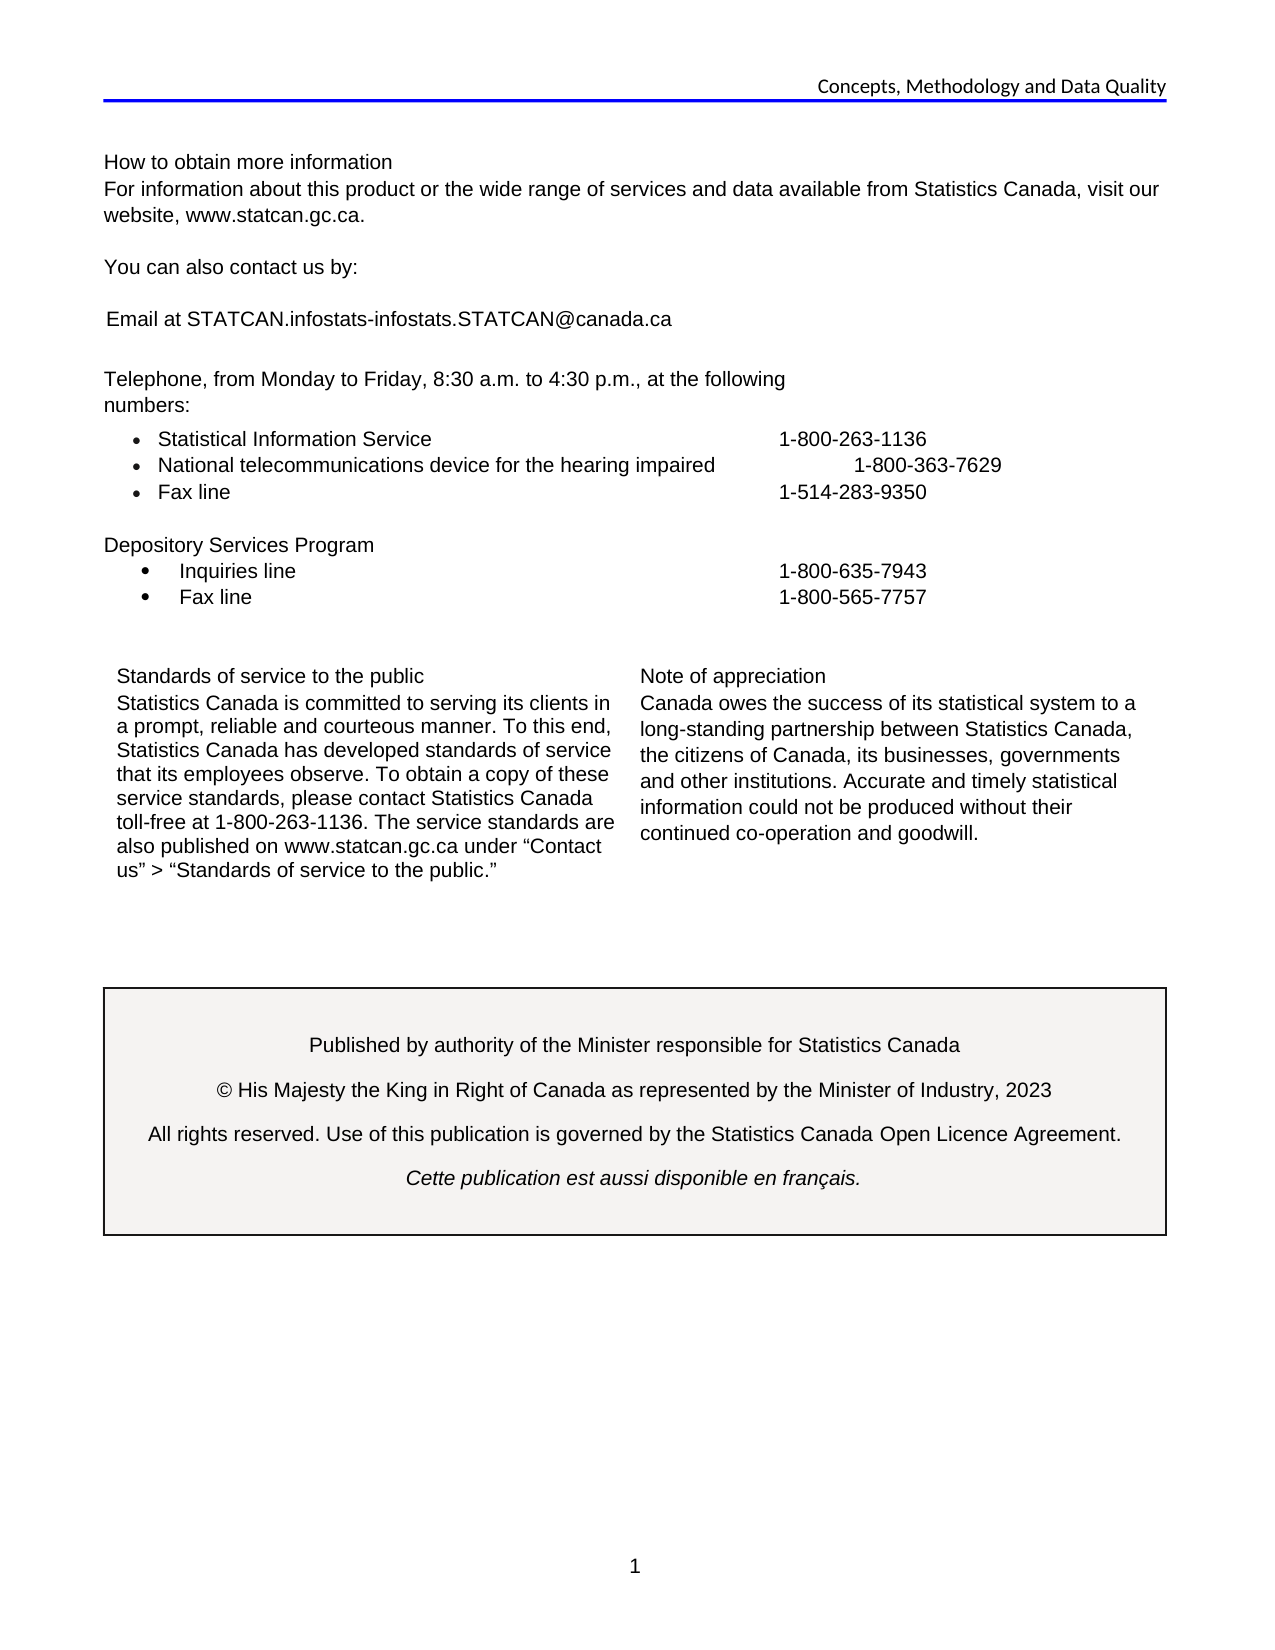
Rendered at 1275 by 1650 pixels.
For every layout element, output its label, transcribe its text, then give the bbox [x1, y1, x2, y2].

text Depository Services Program [103, 533, 1163, 557]
list Statistical Information Service 1-800-263-1136 [132, 426, 1163, 451]
text Telephone, from Monday to Friday, 8:30 a.m. to 4:30 p.m., at the following numbers: [103, 366, 833, 416]
text How to obtain more information [103, 150, 1166, 174]
table_header Standards of service to the public Statistics Canada is committed to serving its clients in a prompt, reliable and courteous manner. To this end, Statistics Canada has developed standards of service that its employees observe. To obtain a copy of these service standards, please contact Statistics Canada toll-free at 1-800-263-1136. The service standards are also published on www.statcan.gc.ca under “Contact us” > “Standards of service to the public.” [105, 664, 628, 935]
text For information about this product or the wide range of services and data available from Statistics Canada, visit our website, www.statcan.gc.ca. [103, 176, 1163, 226]
text Published by authority of the Minister responsible for Statistics Canada [105, 1031, 1165, 1057]
text © His Majesty the King in Right of Canada as represented by the Minister of Industry, 2023 [105, 1075, 1165, 1101]
text All rights reserved. Use of this publication is governed by the Statistics Canada Open Licence Agreement. [105, 1119, 1165, 1146]
text Email at STATCAN.infostats-infostats.STATCAN@canada.ca [106, 307, 1166, 331]
list National telecommunications device for the hearing impaired 1-800-363-7629 [132, 453, 1163, 477]
text Cette publication est aussi disponible en français. [105, 1164, 1165, 1190]
list Fax line 1-800-565-7757 [142, 585, 1163, 609]
text You can also contact us by: [103, 254, 1163, 278]
list Inquiries line 1-800-635-7943 [142, 559, 1163, 583]
table_header Note of appreciation Canada owes the success of its statistical system to a long‑standing partnership between Statistics Canada, the citizens of Canada, its businesses, governments and other institutions. Accurate and timely statistical information could not be produced without their continued co‑operation and goodwill. [629, 664, 1152, 935]
list Fax line 1-514-283-9350 [132, 480, 1163, 504]
